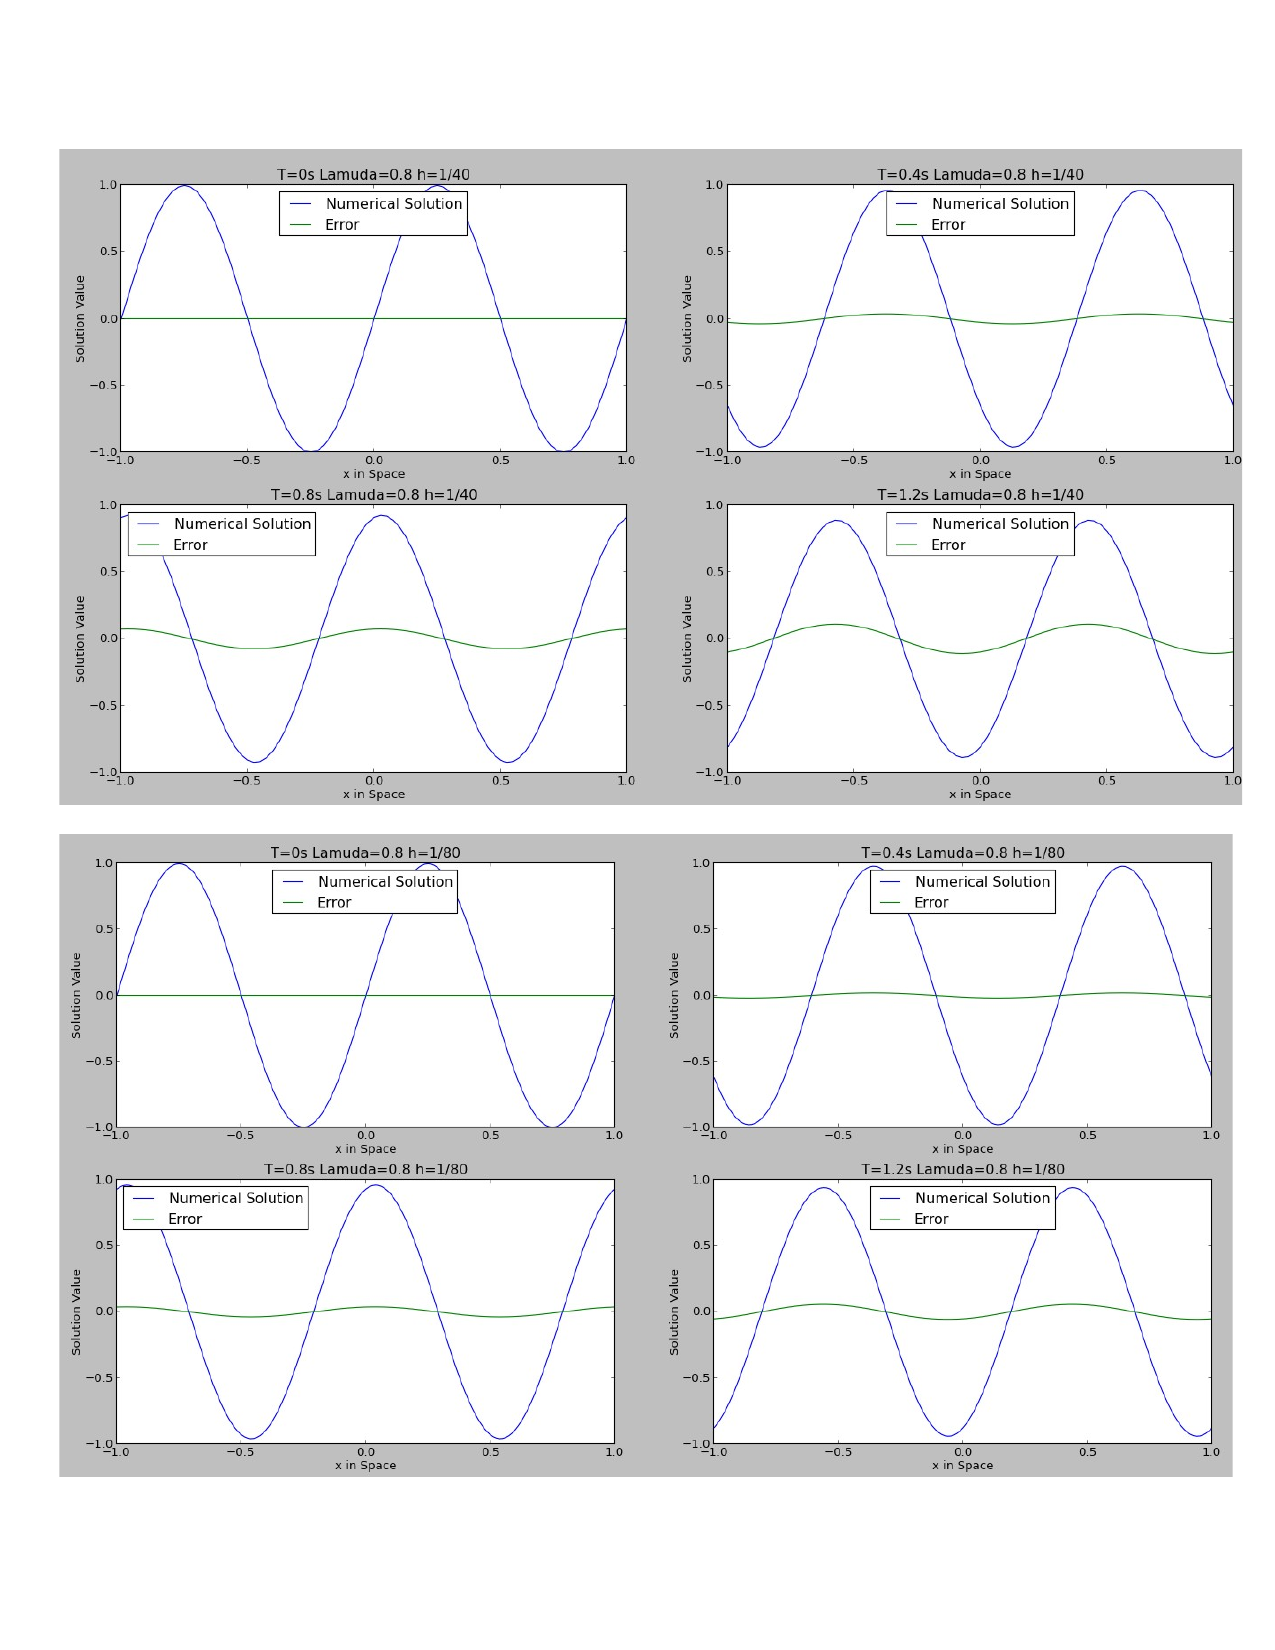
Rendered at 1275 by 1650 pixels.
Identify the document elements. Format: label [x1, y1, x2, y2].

picture [59, 149, 1243, 805]
picture [59, 834, 1233, 1477]
